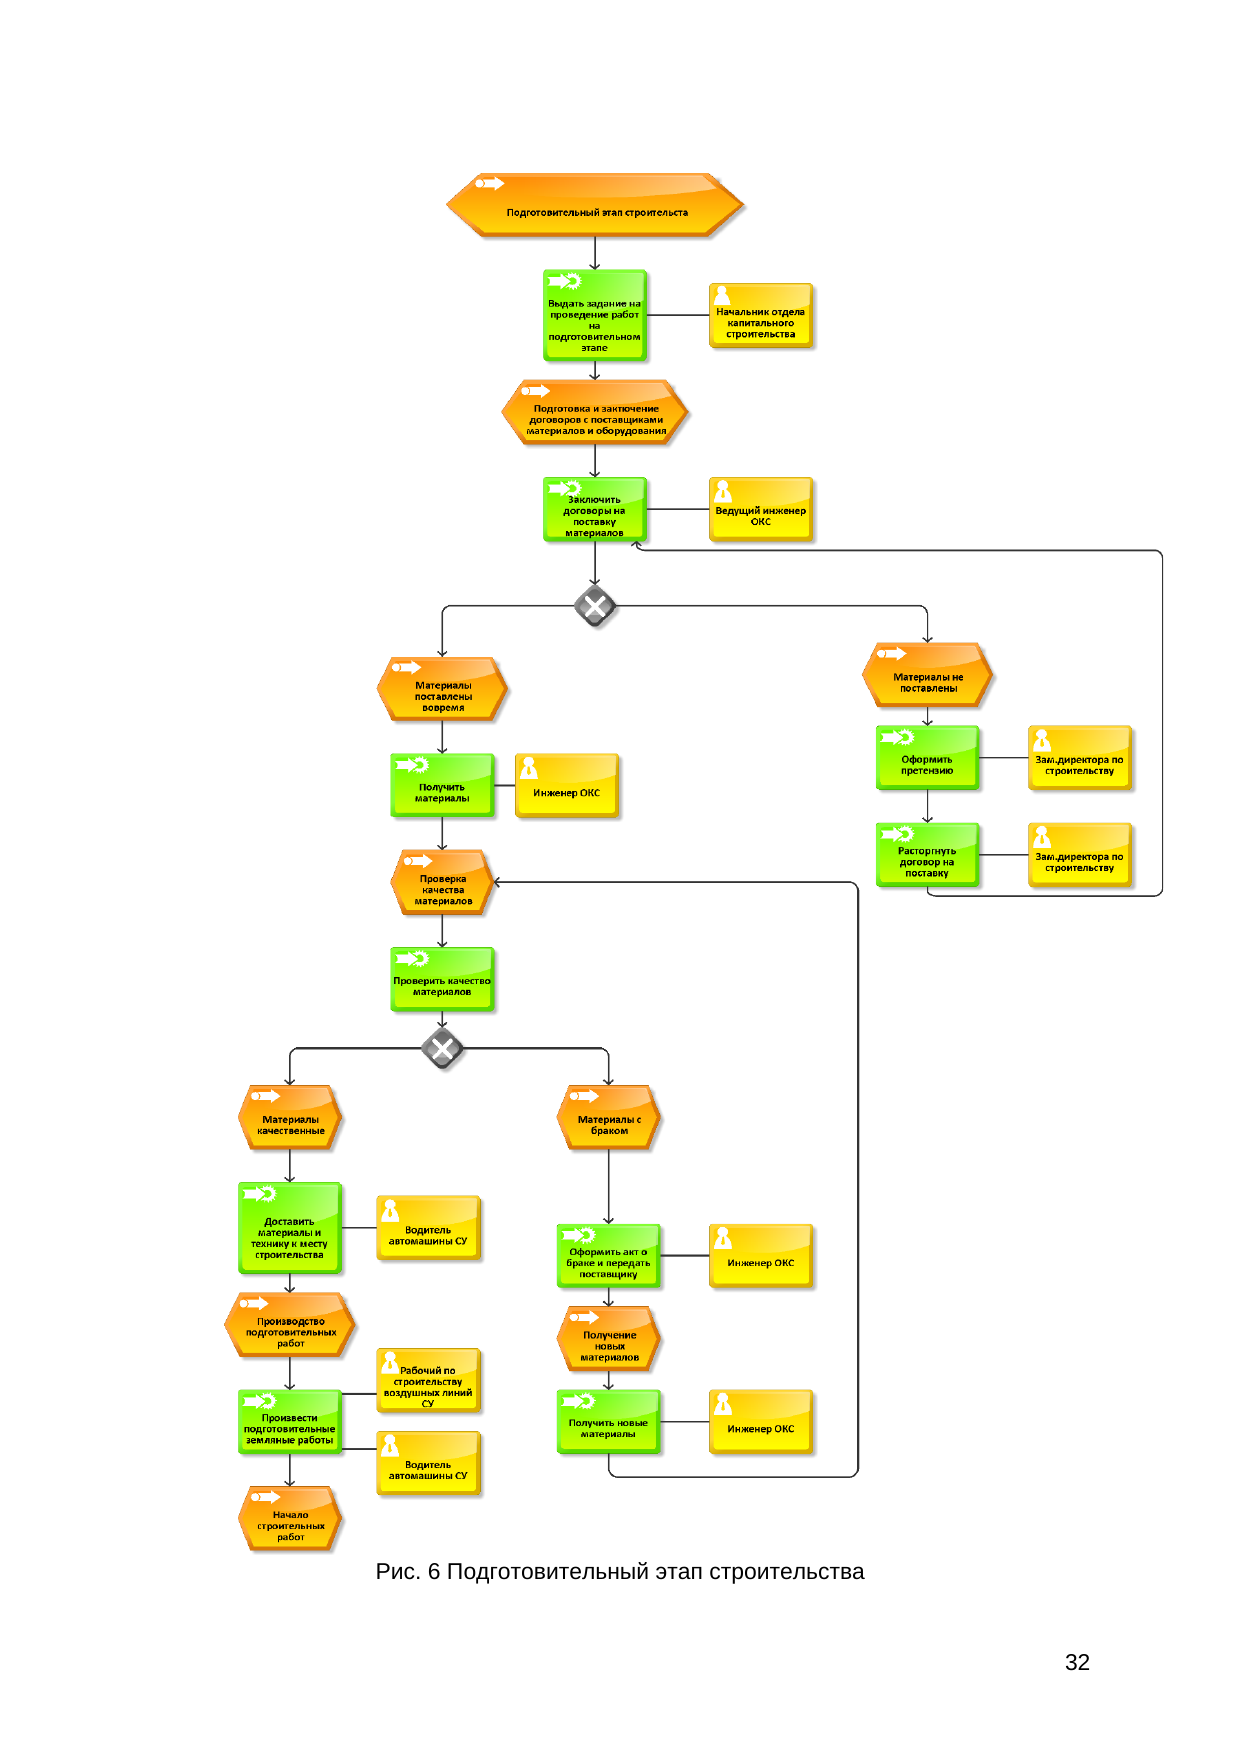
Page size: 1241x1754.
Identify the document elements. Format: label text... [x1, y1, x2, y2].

picture [150, 150, 1164, 1555]
text Рис. 6 Подготовительный этап строительства [150, 1558, 1090, 1584]
